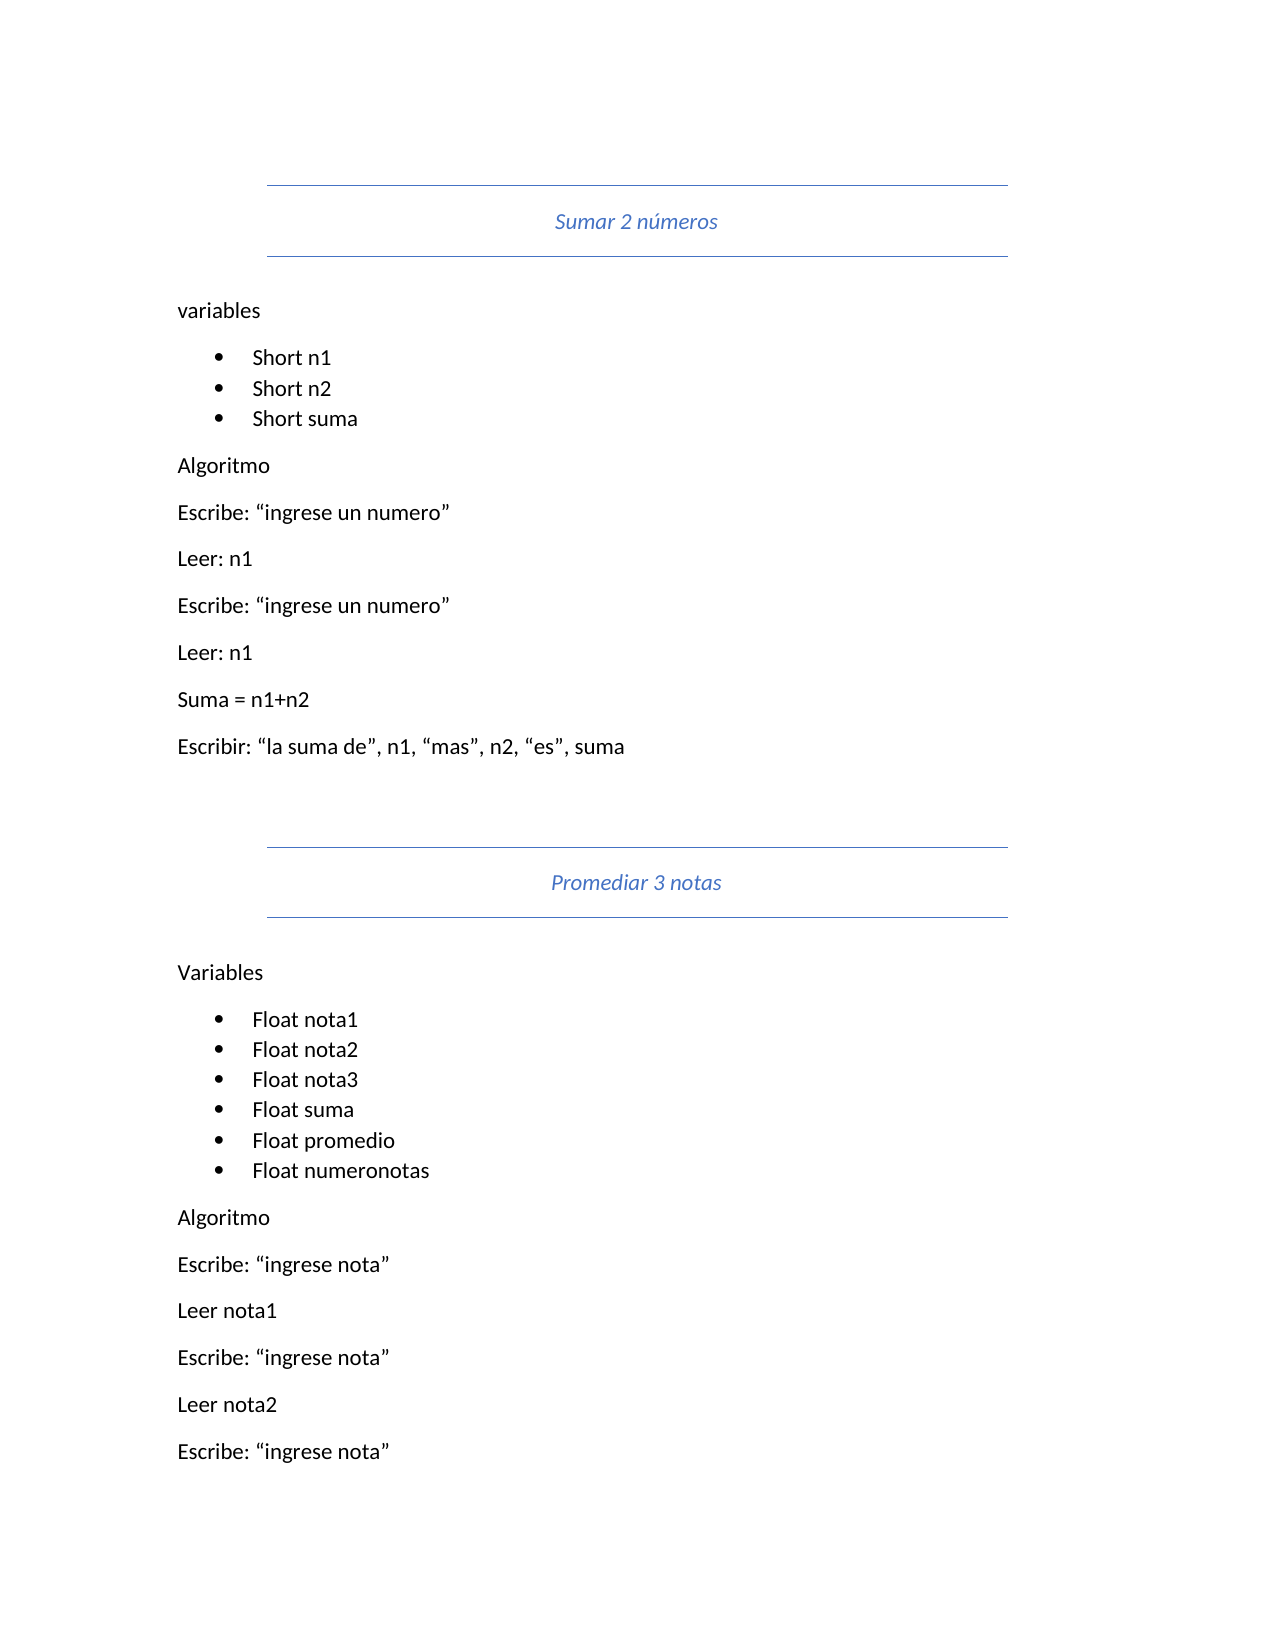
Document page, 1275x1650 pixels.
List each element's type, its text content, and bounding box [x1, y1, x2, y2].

list Float nota1 [215, 1005, 1098, 1033]
text Leer: n1 [177, 638, 1098, 666]
list Float nota2 [215, 1035, 1098, 1063]
list Float numeronotas [215, 1156, 1098, 1184]
text Algoritmo [177, 1203, 1098, 1231]
text Escribe: “ingrese nota” [177, 1343, 1098, 1371]
list Short n2 [215, 374, 1098, 402]
text Escribe: “ingrese un numero” [177, 591, 1098, 619]
text Escribe: “ingrese nota” [177, 1437, 1098, 1465]
text Leer nota1 [177, 1297, 1098, 1324]
text variables [177, 297, 1098, 324]
list Short n1 [215, 343, 1098, 371]
text Sumar 2 números [267, 186, 1008, 256]
text Leer nota2 [177, 1390, 1098, 1418]
text Escribe: “ingrese nota” [177, 1250, 1098, 1278]
text Promediar 3 notas [267, 848, 1008, 917]
text Leer: n1 [177, 544, 1098, 572]
list Float suma [215, 1096, 1098, 1123]
text Suma = n1+n2 [177, 685, 1098, 713]
list Short suma [215, 404, 1098, 432]
text Escribe: “ingrese un numero” [177, 498, 1098, 526]
text Algoritmo [177, 451, 1098, 479]
list Float nota3 [215, 1065, 1098, 1093]
text Escribir: “la suma de”, n1, “mas”, n2, “es”, suma [177, 732, 1098, 760]
list Float promedio [215, 1126, 1098, 1154]
text Variables [177, 958, 1098, 986]
